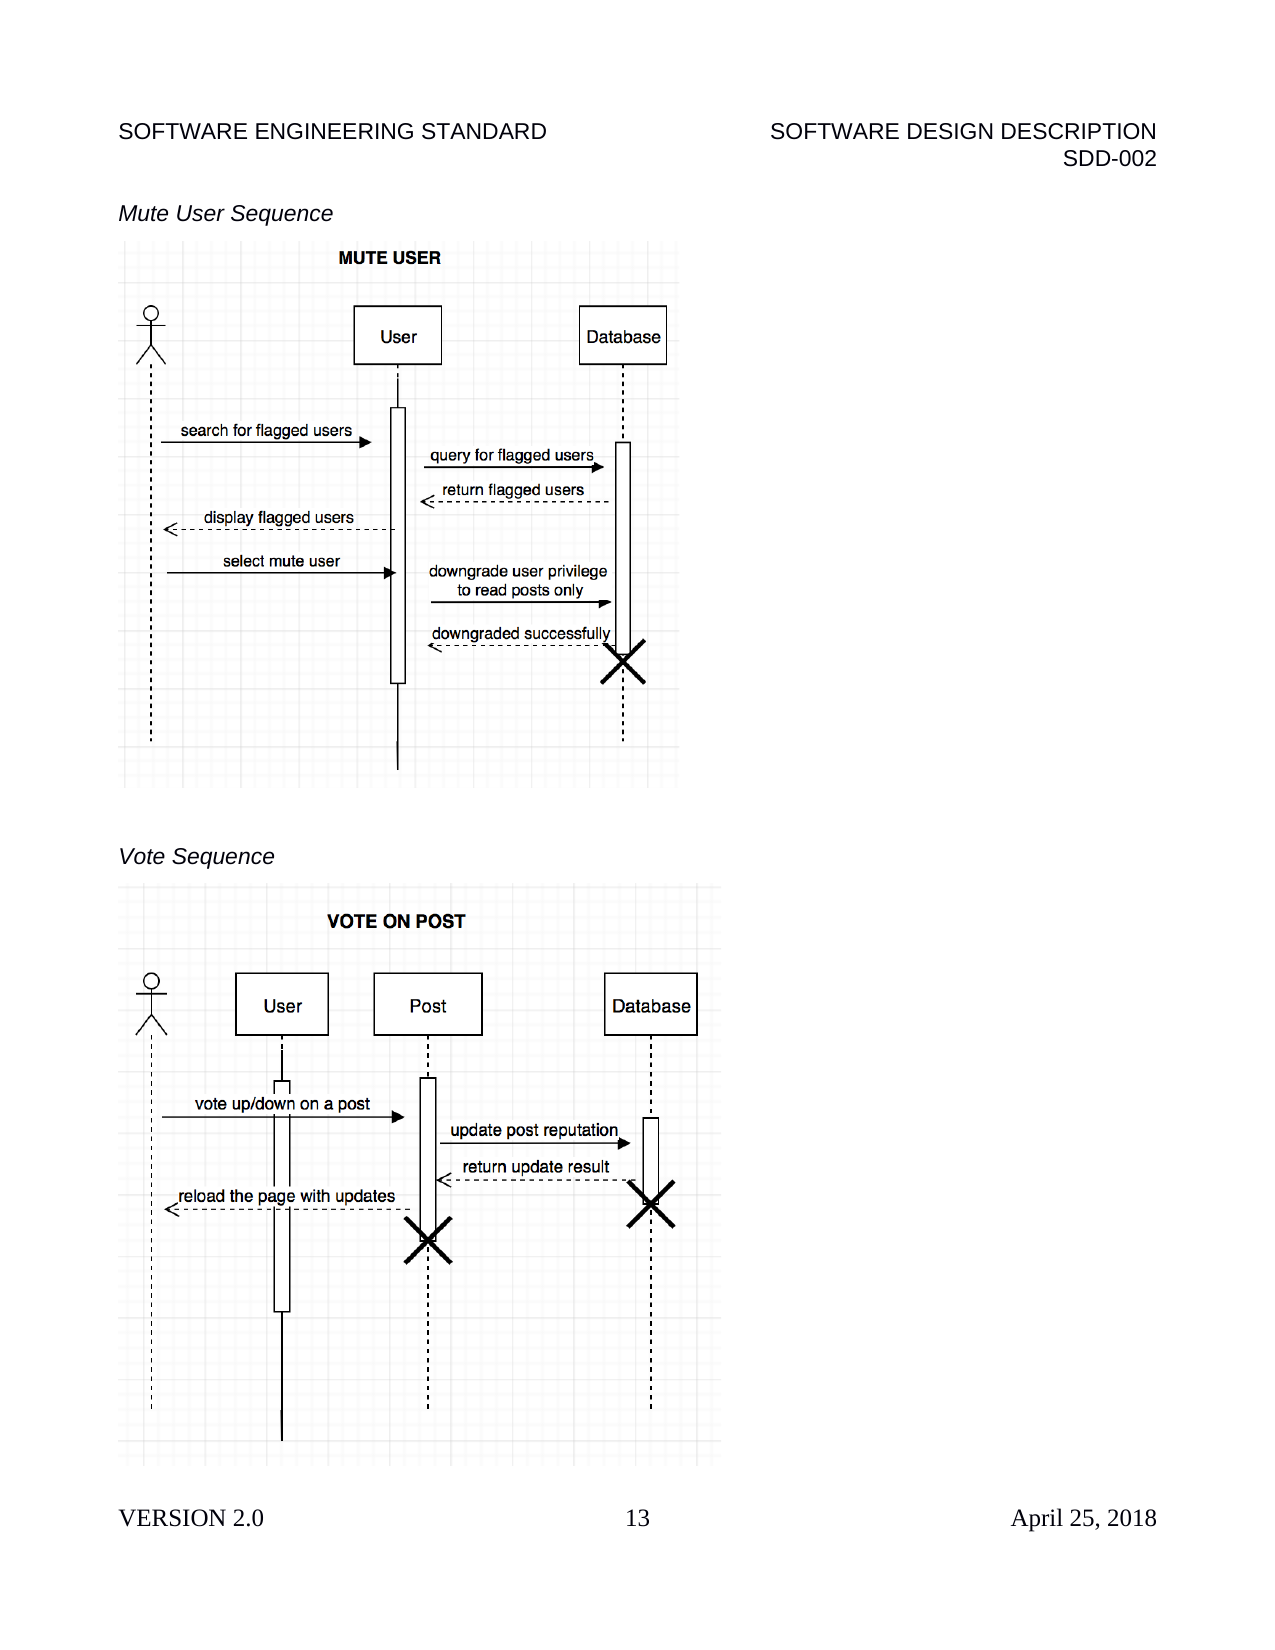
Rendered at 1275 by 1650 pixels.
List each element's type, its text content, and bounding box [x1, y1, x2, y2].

text Vote Sequence [118, 843, 1157, 869]
picture [118, 883, 722, 1466]
text Mute User Sequence [118, 200, 1157, 227]
picture [118, 241, 680, 788]
